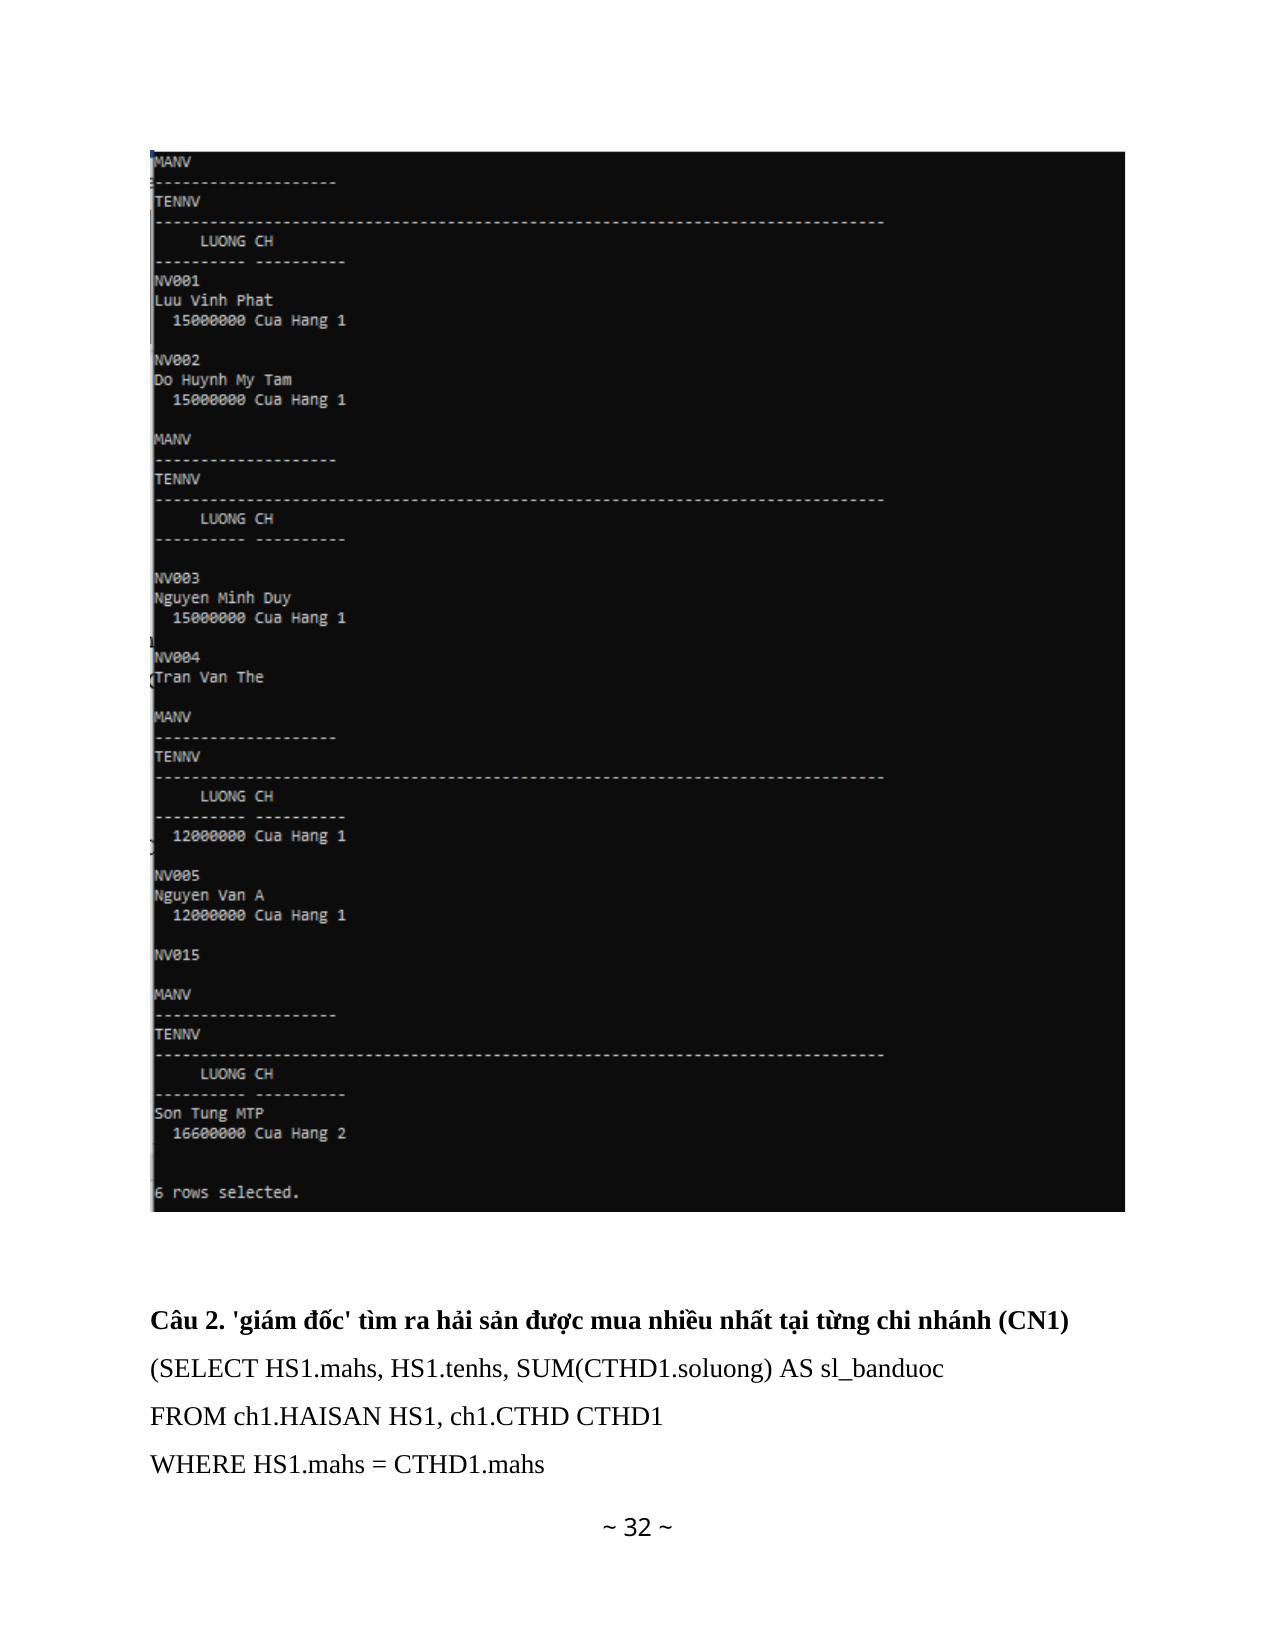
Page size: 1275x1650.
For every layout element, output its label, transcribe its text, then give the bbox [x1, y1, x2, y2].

text WHERE HS1.mahs = CTHD1.mahs [150, 1448, 1125, 1479]
picture [150, 150, 1125, 1212]
text Câu 2. 'giám đốc' tìm ra hải sản được mua nhiều nhất tại từng chi nhánh (CN1) [150, 1304, 1125, 1336]
text (SELECT HS1.mahs, HS1.tenhs, SUM(CTHD1.soluong) AS sl_banduoc [150, 1352, 1125, 1383]
text FROM ch1.HAISAN HS1, ch1.CTHD CTHD1 [150, 1400, 1125, 1431]
